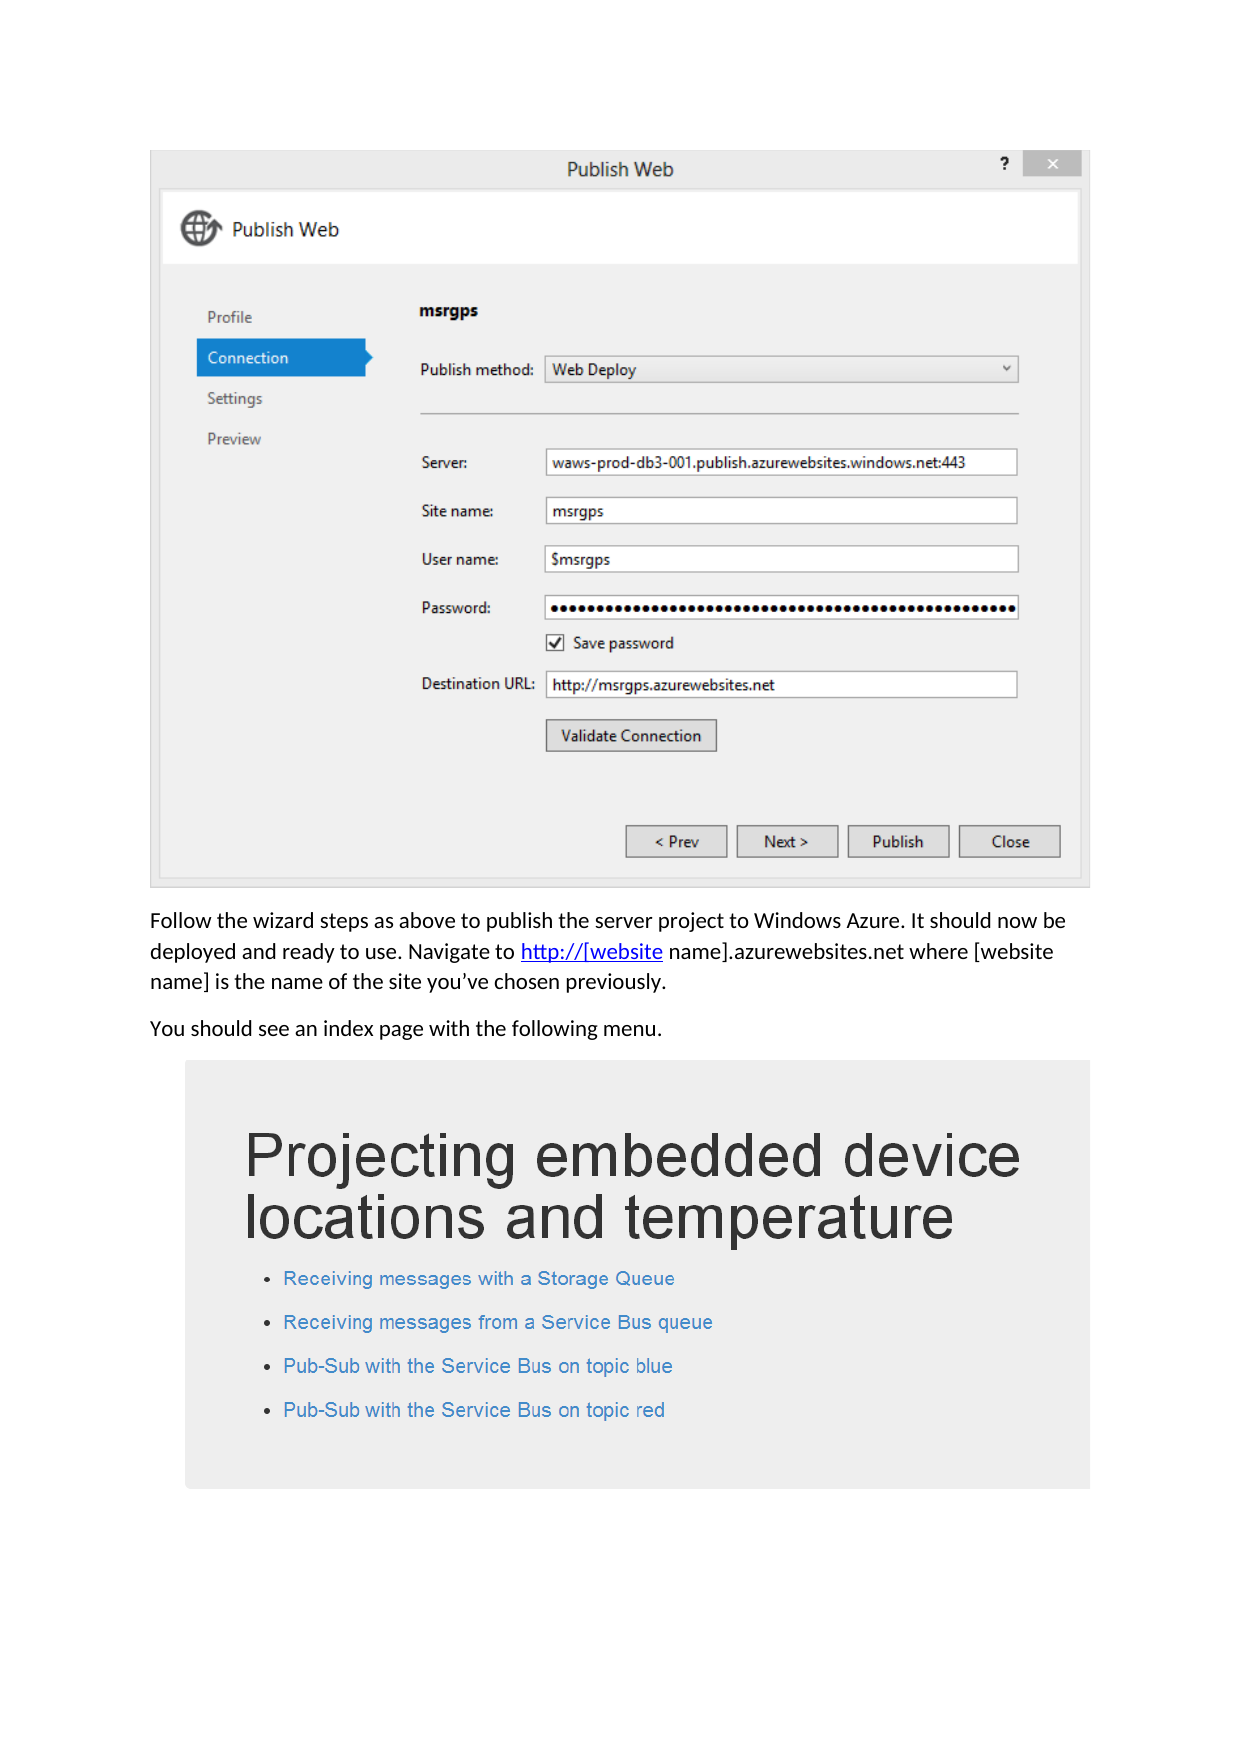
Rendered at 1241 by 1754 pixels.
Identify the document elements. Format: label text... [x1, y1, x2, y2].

picture [150, 150, 1091, 888]
text You should see an index page with the following menu. [150, 1014, 1090, 1042]
picture [150, 1060, 1091, 1501]
text Follow the wizard steps as above to publish the server project to Windows Azure. It should now be deployed and ready to use. Navigate to http://[website name].azurewebsites.net where [website name] is the name of the site you’ve chosen previously. [150, 907, 1090, 995]
